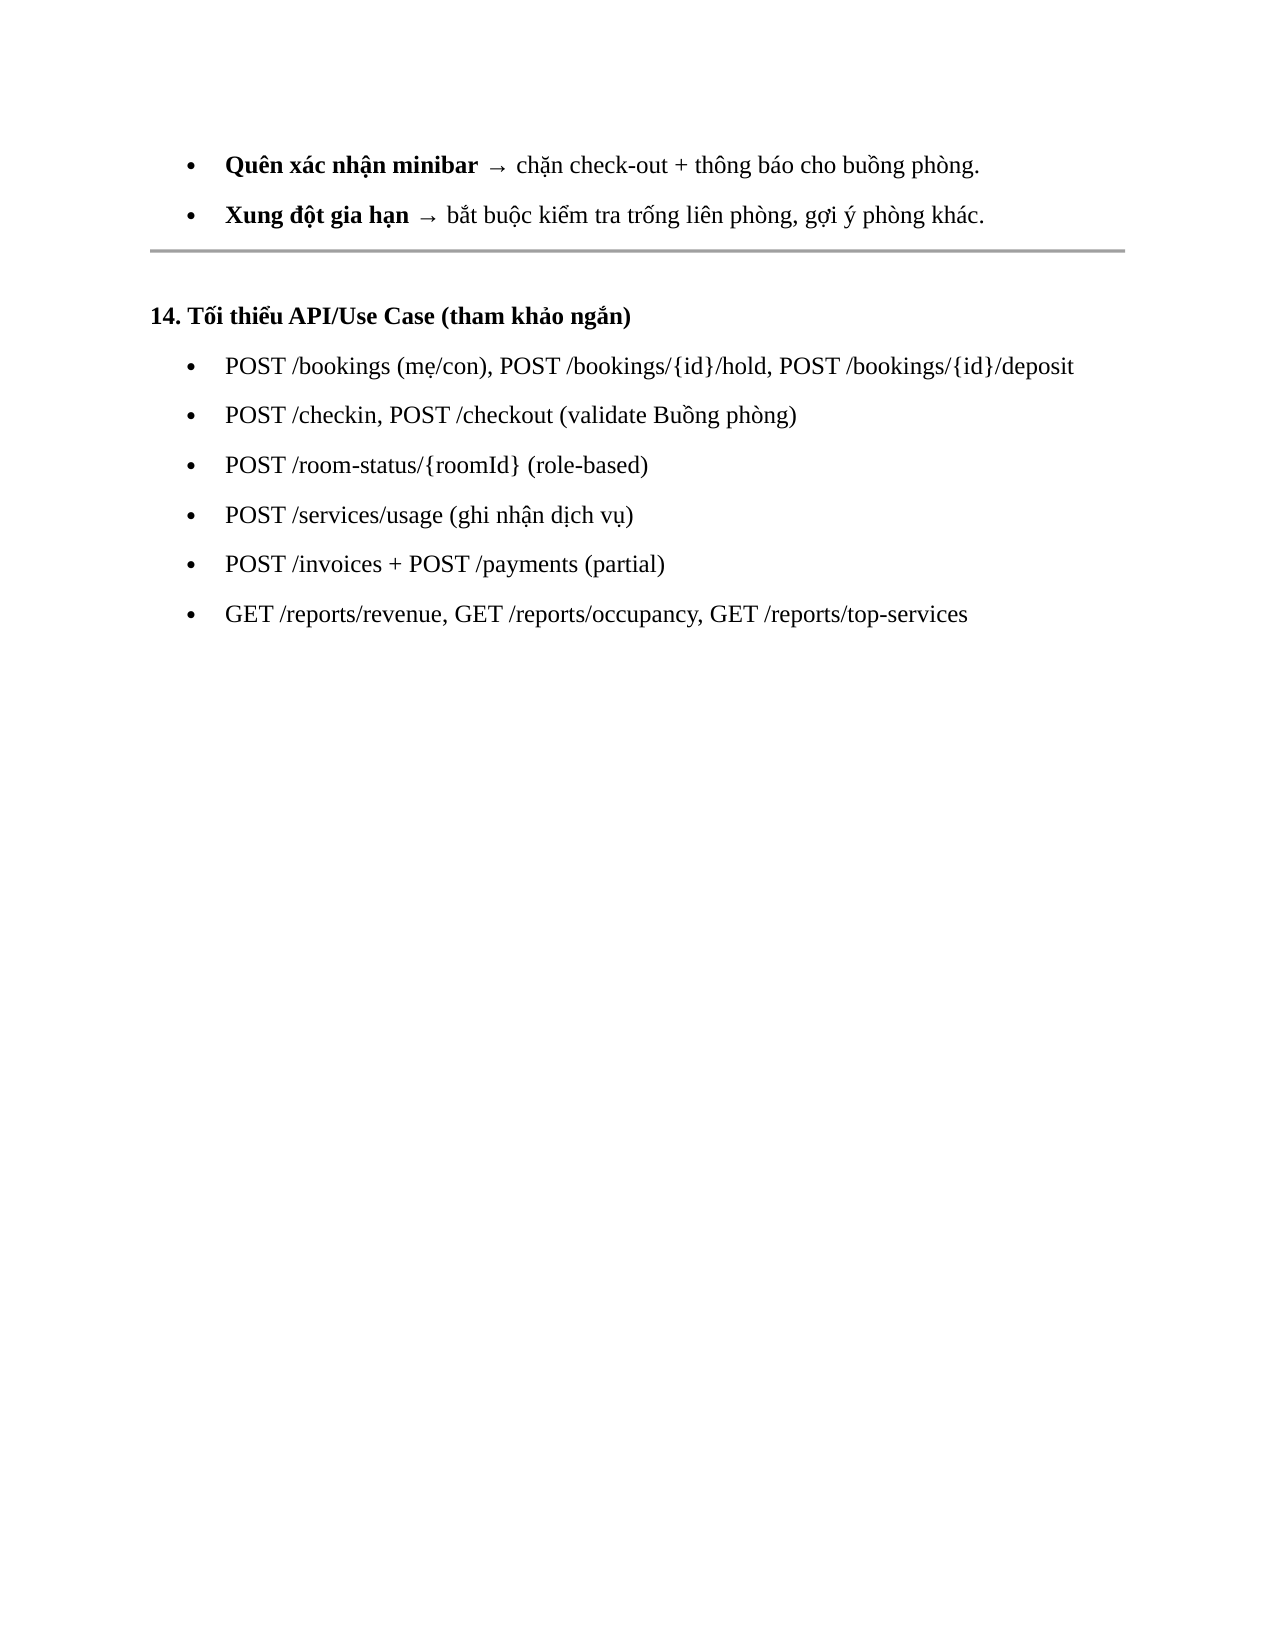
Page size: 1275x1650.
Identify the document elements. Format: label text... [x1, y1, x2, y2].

list Quên xác nhận minibar → chặn check-out + thông báo cho buồng phòng. [187, 150, 1125, 179]
list Xung đột gia hạn → bắt buộc kiểm tra trống liên phòng, gợi ý phòng khác. [187, 200, 1125, 228]
list GET /reports/revenue, GET /reports/occupancy, GET /reports/top-services [187, 599, 1125, 628]
list POST /room-status/{roomId} (role-based) [187, 450, 1125, 479]
list POST /services/usage (ghi nhận dịch vụ) [187, 500, 1125, 528]
text 14. Tối thiểu API/Use Case (tham khảo ngắn) [150, 301, 1125, 330]
list POST /invoices + POST /payments (partial) [187, 549, 1125, 578]
list POST /bookings (mẹ/con), POST /bookings/{id}/hold, POST /bookings/{id}/deposit [187, 351, 1125, 379]
list POST /checkin, POST /checkout (validate Buồng phòng) [187, 400, 1125, 429]
